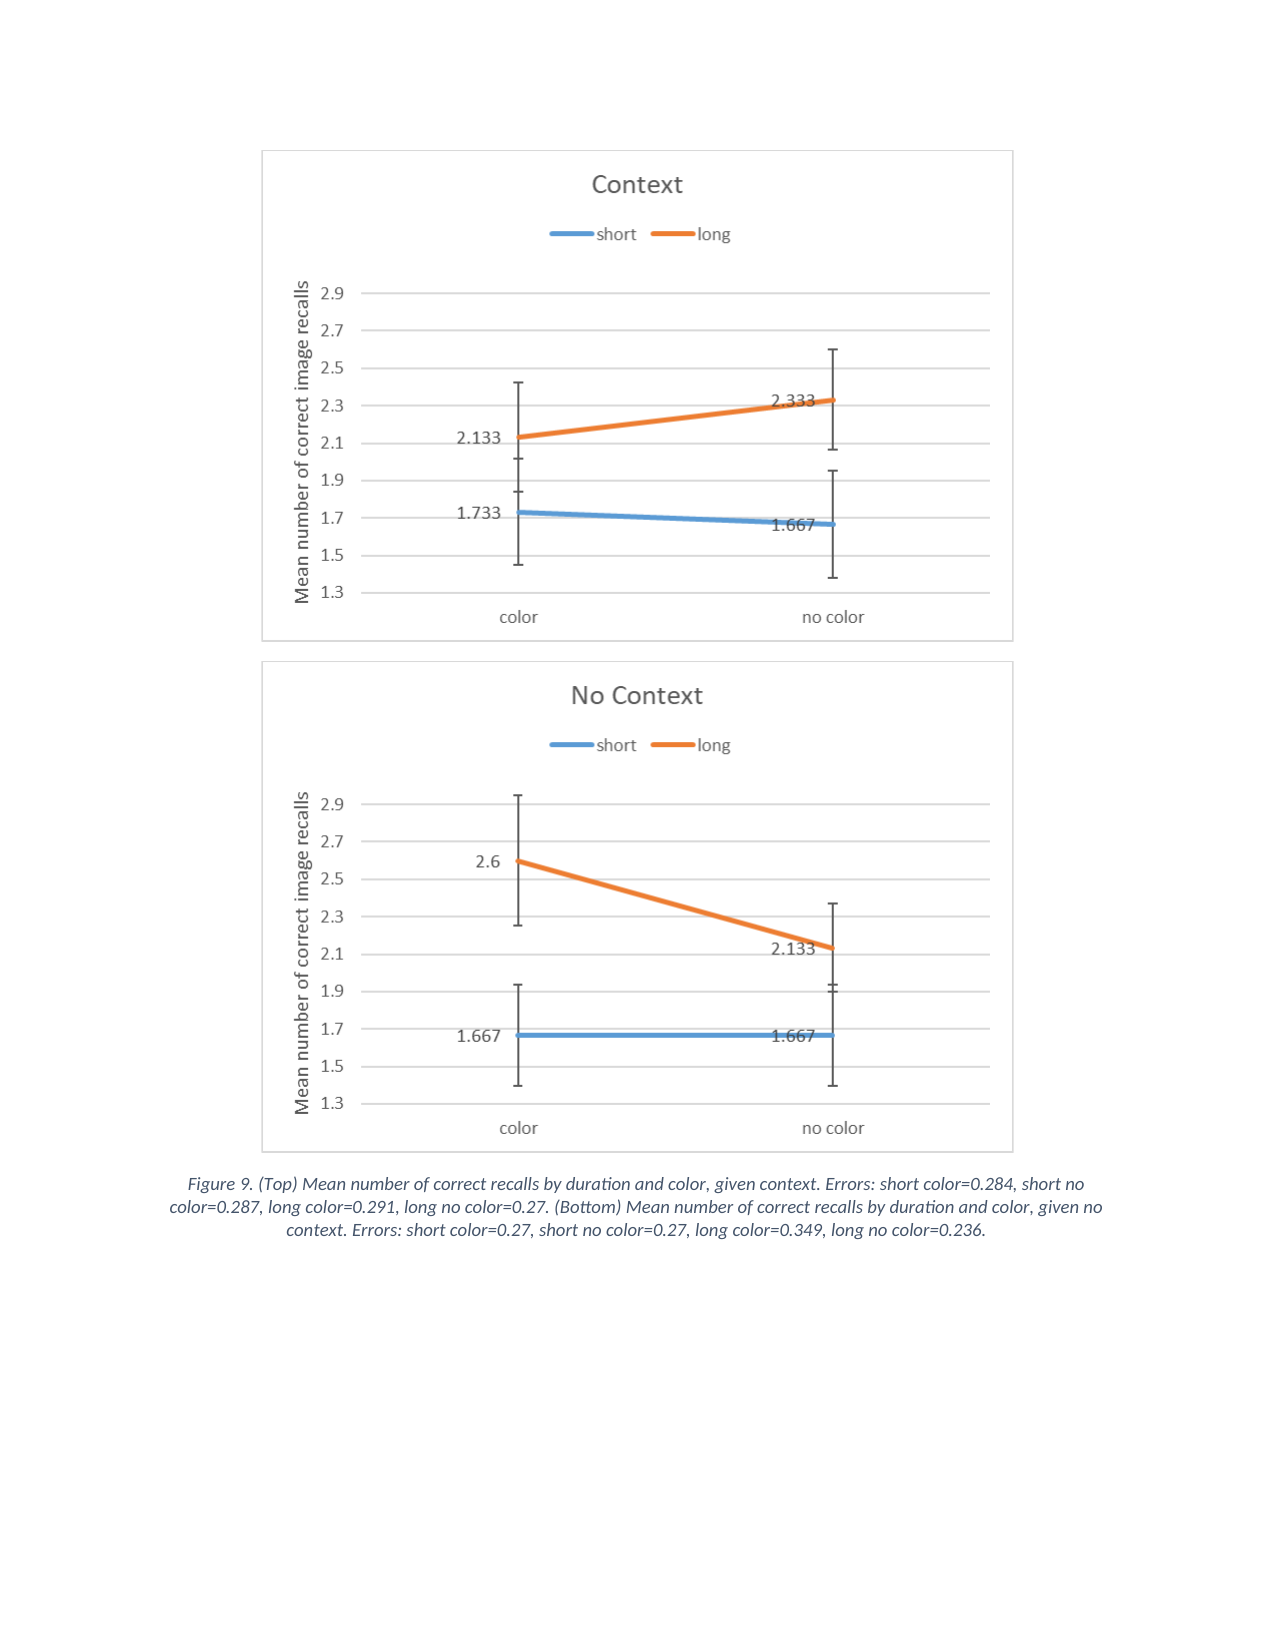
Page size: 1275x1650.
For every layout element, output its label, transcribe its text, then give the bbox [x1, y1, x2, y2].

picture [261, 661, 1014, 1153]
picture [261, 150, 1014, 642]
